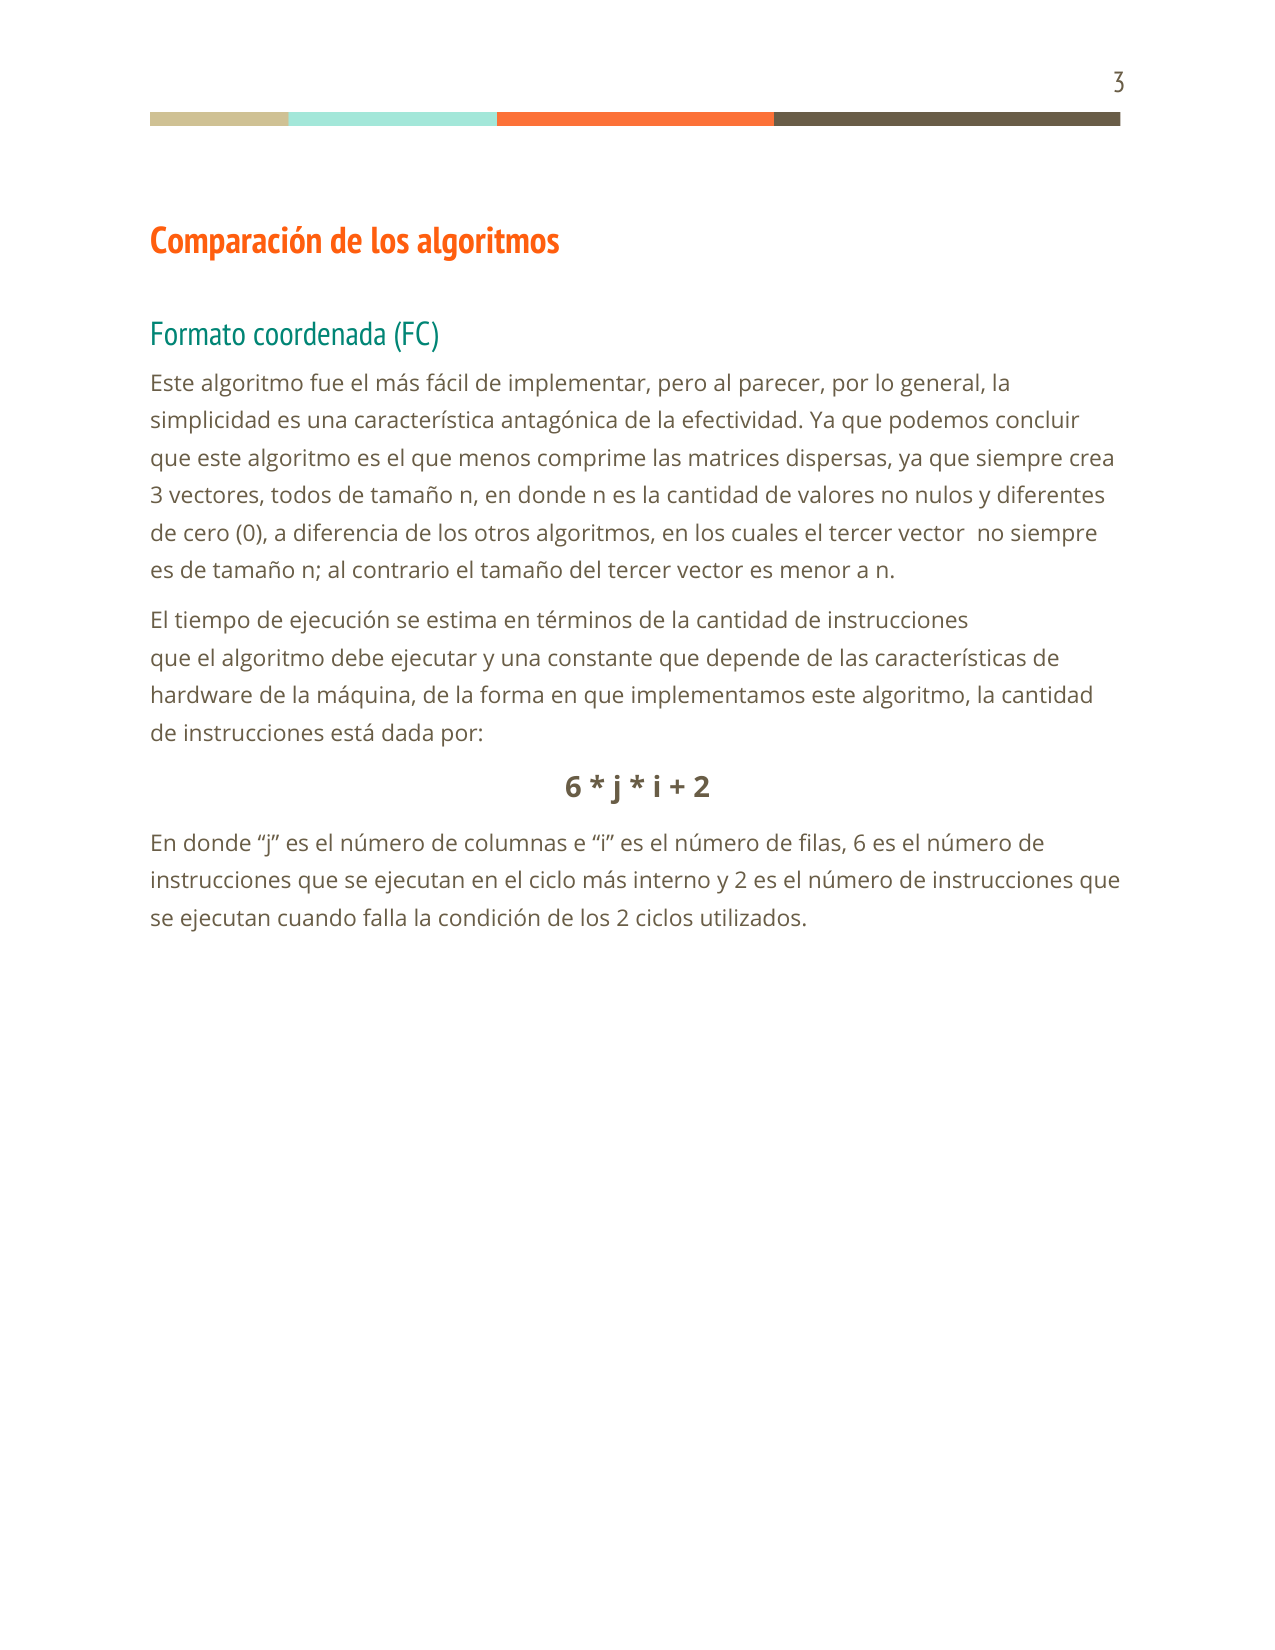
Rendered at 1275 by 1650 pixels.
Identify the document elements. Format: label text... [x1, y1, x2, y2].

subtitle Comparación de los algoritmos [150, 215, 1125, 263]
text En donde “j” es el número de columnas e “i” es el número de filas, 6 es el número de instrucciones que se ejecutan en el ciclo más interno y 2 es el número de instrucciones que se ejecutan cuando falla la condición de los 2 ciclos utilizados. [150, 827, 1125, 933]
picture [150, 112, 1121, 126]
text Este algoritmo fue el más fácil de implementar, pero al parecer, por lo general, la simplicidad es una característica antagónica de la efectividad. Ya que podemos concluir que este algoritmo es el que menos comprime las matrices dispersas, ya que siempre crea 3 vectores, todos de tamaño n, en donde n es la cantidad de valores no nulos y diferentes de cero (0), a diferencia de los otros algoritmos, en los cuales el tercer vector no siempre es de tamaño n; al contrario el tamaño del tercer vector es menor a n. [150, 367, 1125, 586]
text El tiempo de ejecución se estima en términos de la cantidad de instrucciones que el algoritmo debe ejecutar y una constante que depende de las características de hardware de la máquina, de la forma en que implementamos este algoritmo, la cantidad de instrucciones está dada por: [150, 604, 1125, 748]
subtitle Formato coordenada (FC) [150, 311, 1125, 354]
text 6 * j * i + 2 [150, 767, 1125, 806]
